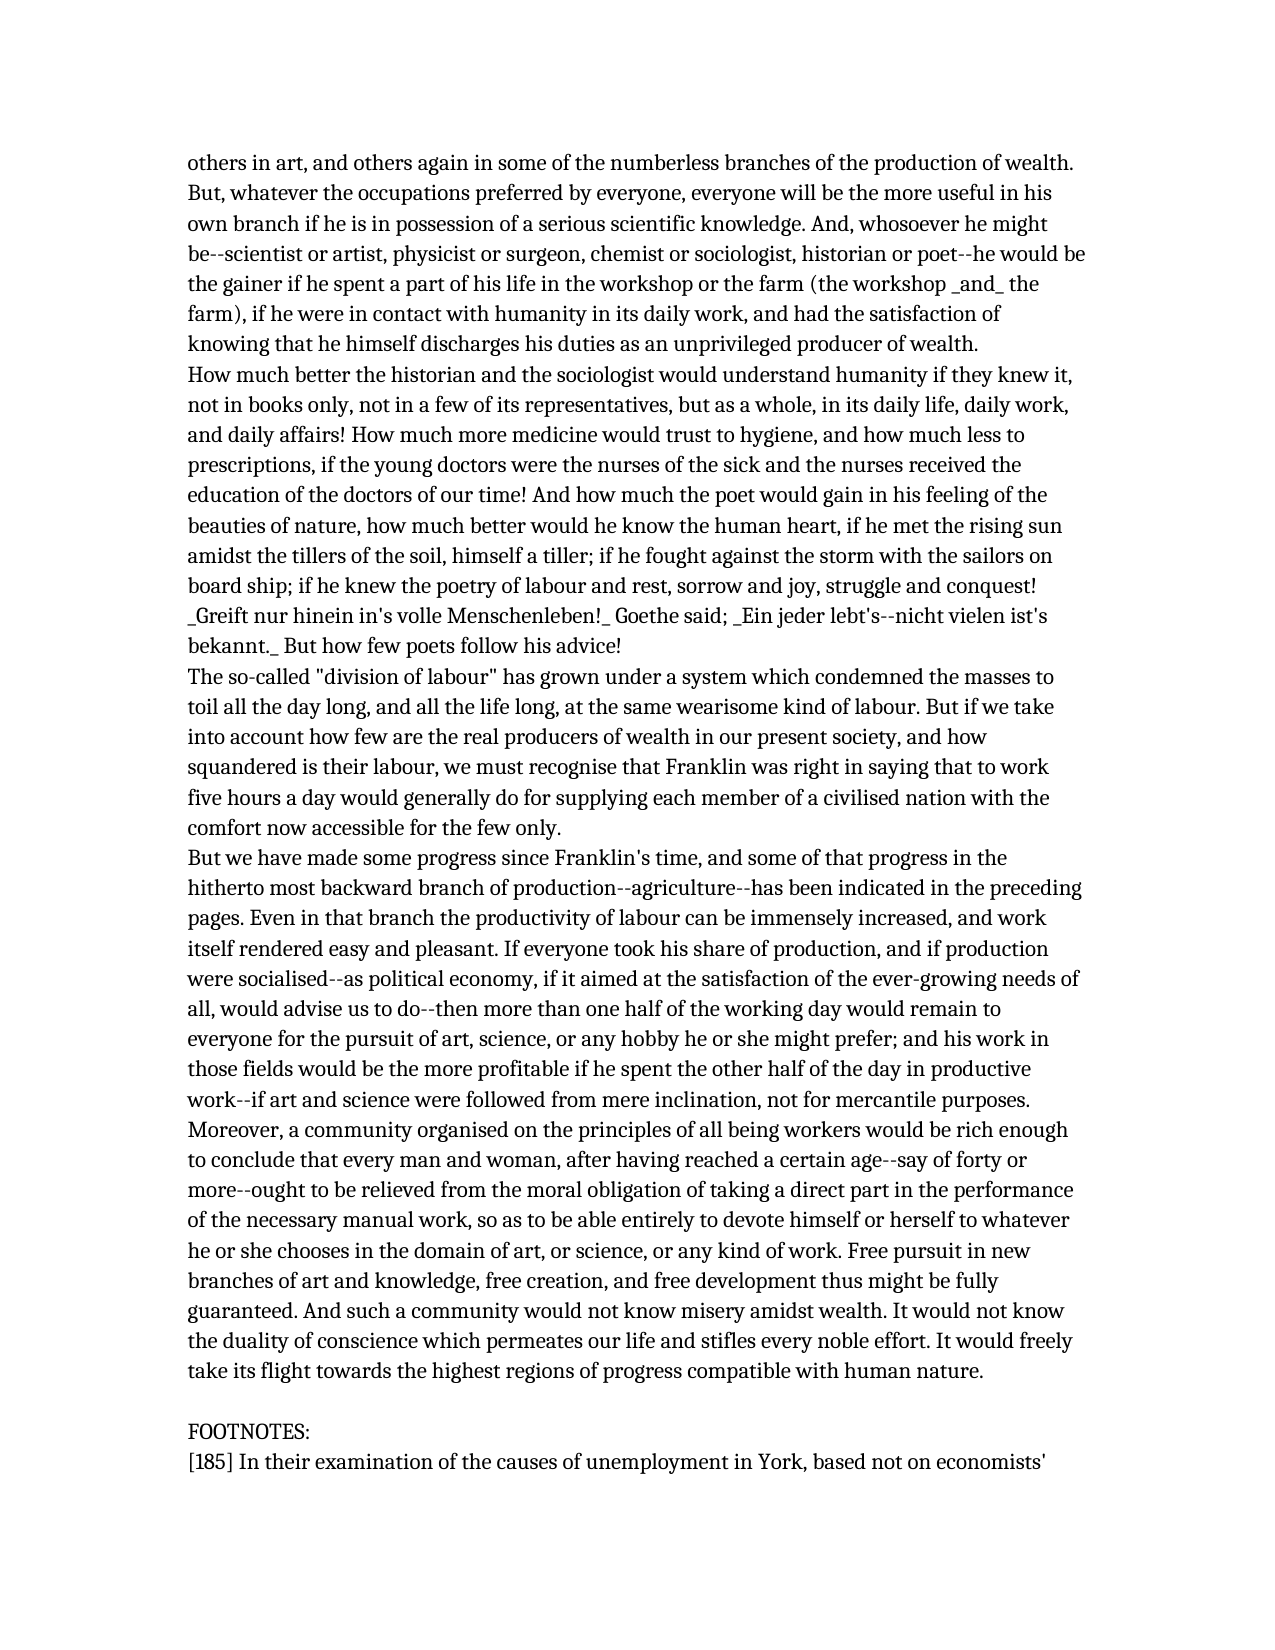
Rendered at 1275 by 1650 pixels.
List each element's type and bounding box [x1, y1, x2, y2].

text [187, 150, 1087, 1475]
